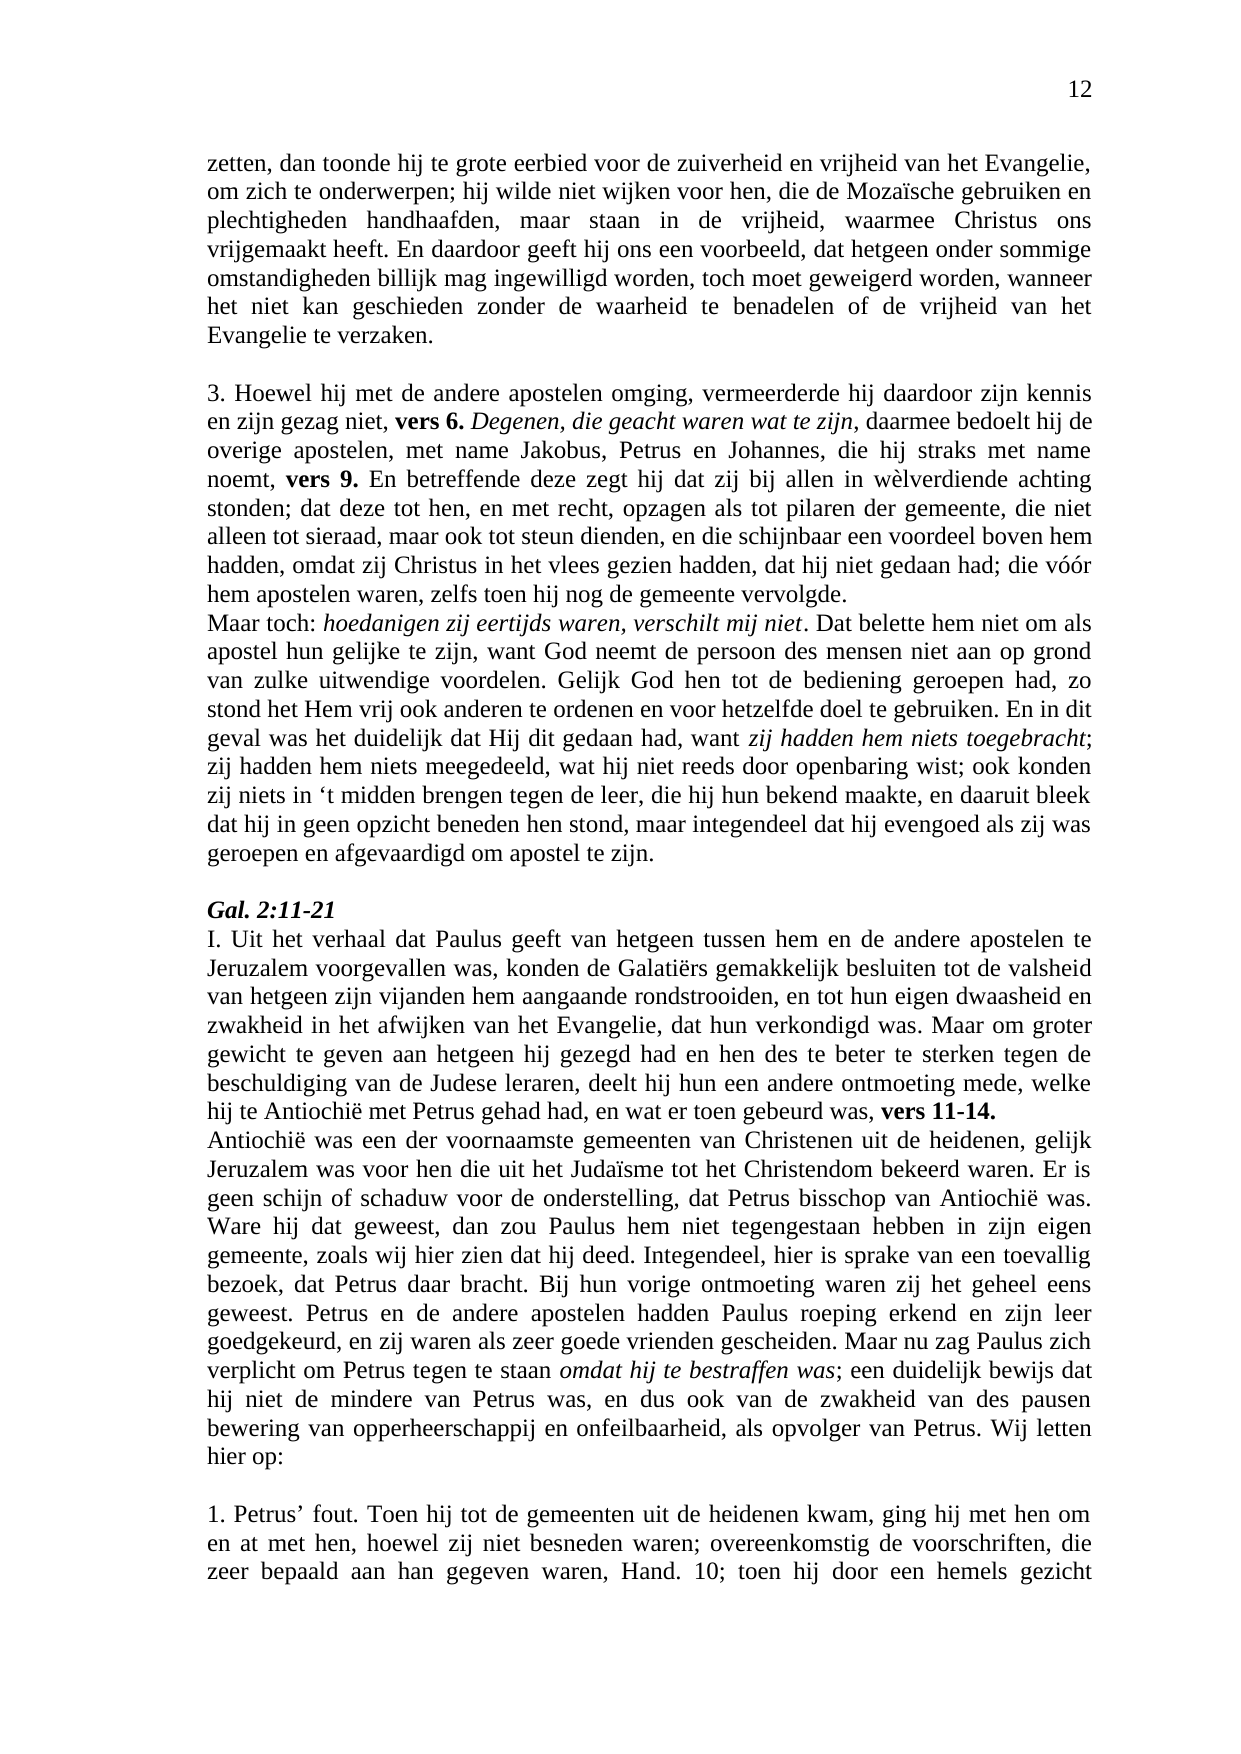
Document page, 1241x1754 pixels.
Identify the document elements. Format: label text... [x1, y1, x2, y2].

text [207, 1499, 1092, 1585]
text Gal. 2:11-21 [207, 895, 1092, 924]
text 3. Hoewel hij met de andere apostelen omging, vermeerderde hij daardoor zijn kennis en zijn gezag niet, vers 6. Degenen, die geacht waren wat te zijn, daarmee bedoelt hij de overige apostelen, met name Jakobus, Petrus en Johannes, die hij straks met name noemt, vers 9. En betreffende deze zegt hij dat zij bij allen in wèlverdiende achting stonden; dat deze tot hen, en met recht, opzagen als tot pilaren der gemeente, die niet alleen tot sieraad, maar ook tot steun dienden, en die schijnbaar een voordeel boven hem hadden, omdat zij Christus in het vlees gezien hadden, dat hij niet gedaan had; die vóór hem apostelen waren, zelfs toen hij nog de gemeente vervolgde. [207, 378, 1092, 608]
text I. Uit het verhaal dat Paulus geeft van hetgeen tussen hem en de andere apostelen te Jeruzalem voorgevallen was, konden de Galatiërs gemakkelijk besluiten tot de valsheid van hetgeen zijn vijanden hem aangaande rondstrooiden, en tot hun eigen dwaasheid en zwakheid in het afwijken van het Evangelie, dat hun verkondigd was. Maar om groter gewicht te geven aan hetgeen hij gezegd had en hen des te beter te sterken tegen de beschuldiging van de Judese leraren, deelt hij hun een andere ontmoeting mede, welke hij te Antiochië met Petrus gehad had, en wat er toen gebeurd was, vers 11-14. [207, 924, 1092, 1125]
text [207, 148, 1092, 349]
text Maar toch: hoedanigen zij eertijds waren, verschilt mij niet. Dat belette hem niet om als apostel hun gelijke te zijn, want God neemt de persoon des mensen niet aan op grond van zulke uitwendige voordelen. Gelijk God hen tot de bediening geroepen had, zo stond het Hem vrij ook anderen te ordenen en voor hetzelfde doel te gebruiken. En in dit geval was het duidelijk dat Hij dit gedaan had, want zij hadden hem niets toegebracht; zij hadden hem niets meegedeeld, wat hij niet reeds door openbaring wist; ook konden zij niets in ‘t midden brengen tegen de leer, die hij hun bekend maakte, en daaruit bleek dat hij in geen opzicht beneden hen stond, maar integendeel dat hij evengoed als zij was geroepen en afgevaardigd om apostel te zijn. [207, 608, 1092, 866]
text Antiochië was een der voornaamste gemeenten van Christenen uit de heidenen, gelijk Jeruzalem was voor hen die uit het Judaïsme tot het Christendom bekeerd waren. Er is geen schijn of schaduw voor de onderstelling, dat Petrus bisschop van Antiochië was. Ware hij dat geweest, dan zou Paulus hem niet tegengestaan hebben in zijn eigen gemeente, zoals wij hier zien dat hij deed. Integendeel, hier is sprake van een toevallig bezoek, dat Petrus daar bracht. Bij hun vorige ontmoeting waren zij het geheel eens geweest. Petrus en de andere apostelen hadden Paulus roeping erkend en zijn leer goedgekeurd, en zij waren als zeer goede vrienden gescheiden. Maar nu zag Paulus zich verplicht om Petrus tegen te staan omdat hij te bestraffen was; een duidelijk bewijs dat hij niet de mindere van Petrus was, en dus ook van de zwakheid van des pausen bewering van opperheerschappij en onfeilbaarheid, als opvolger van Petrus. Wij letten hier op: [207, 1125, 1092, 1470]
